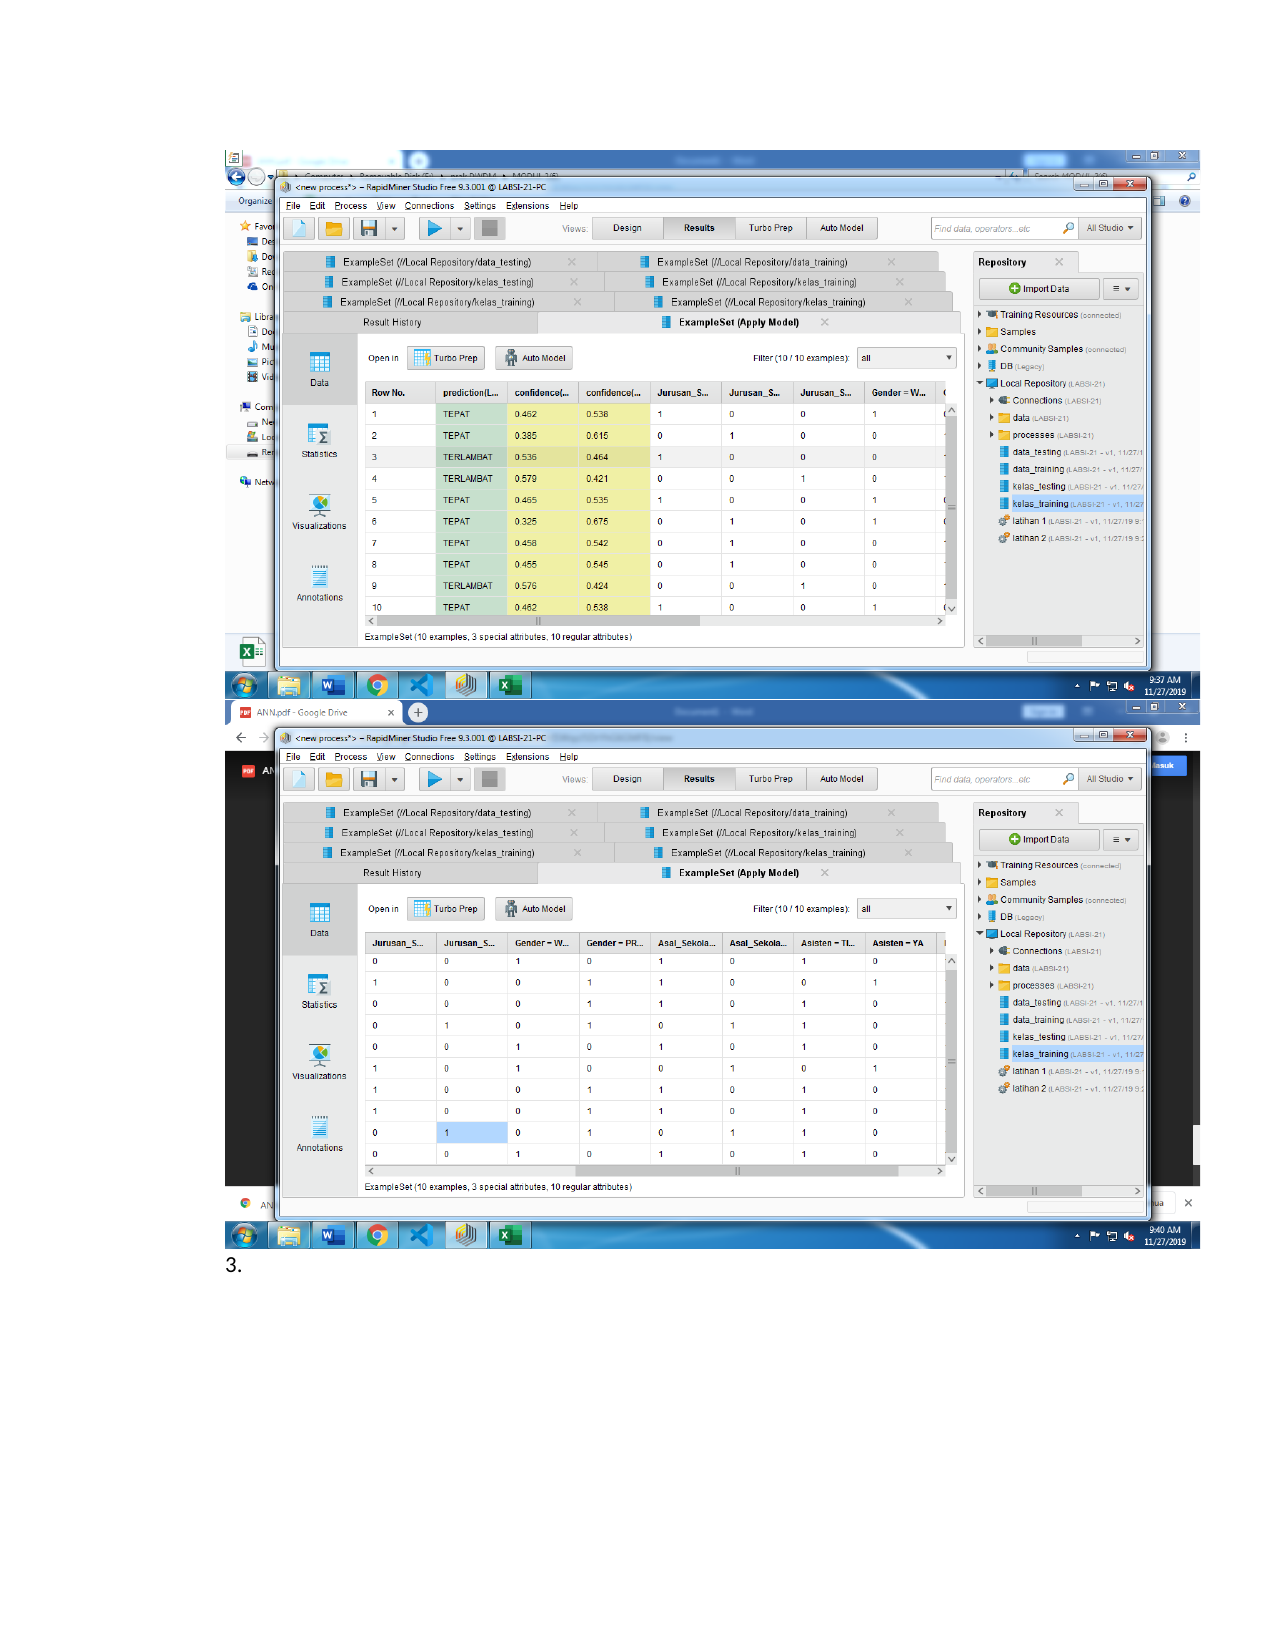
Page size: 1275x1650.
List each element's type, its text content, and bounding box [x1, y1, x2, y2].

picture [225, 700, 1200, 1249]
list 3. [225, 1251, 1125, 1279]
picture [225, 150, 1200, 699]
